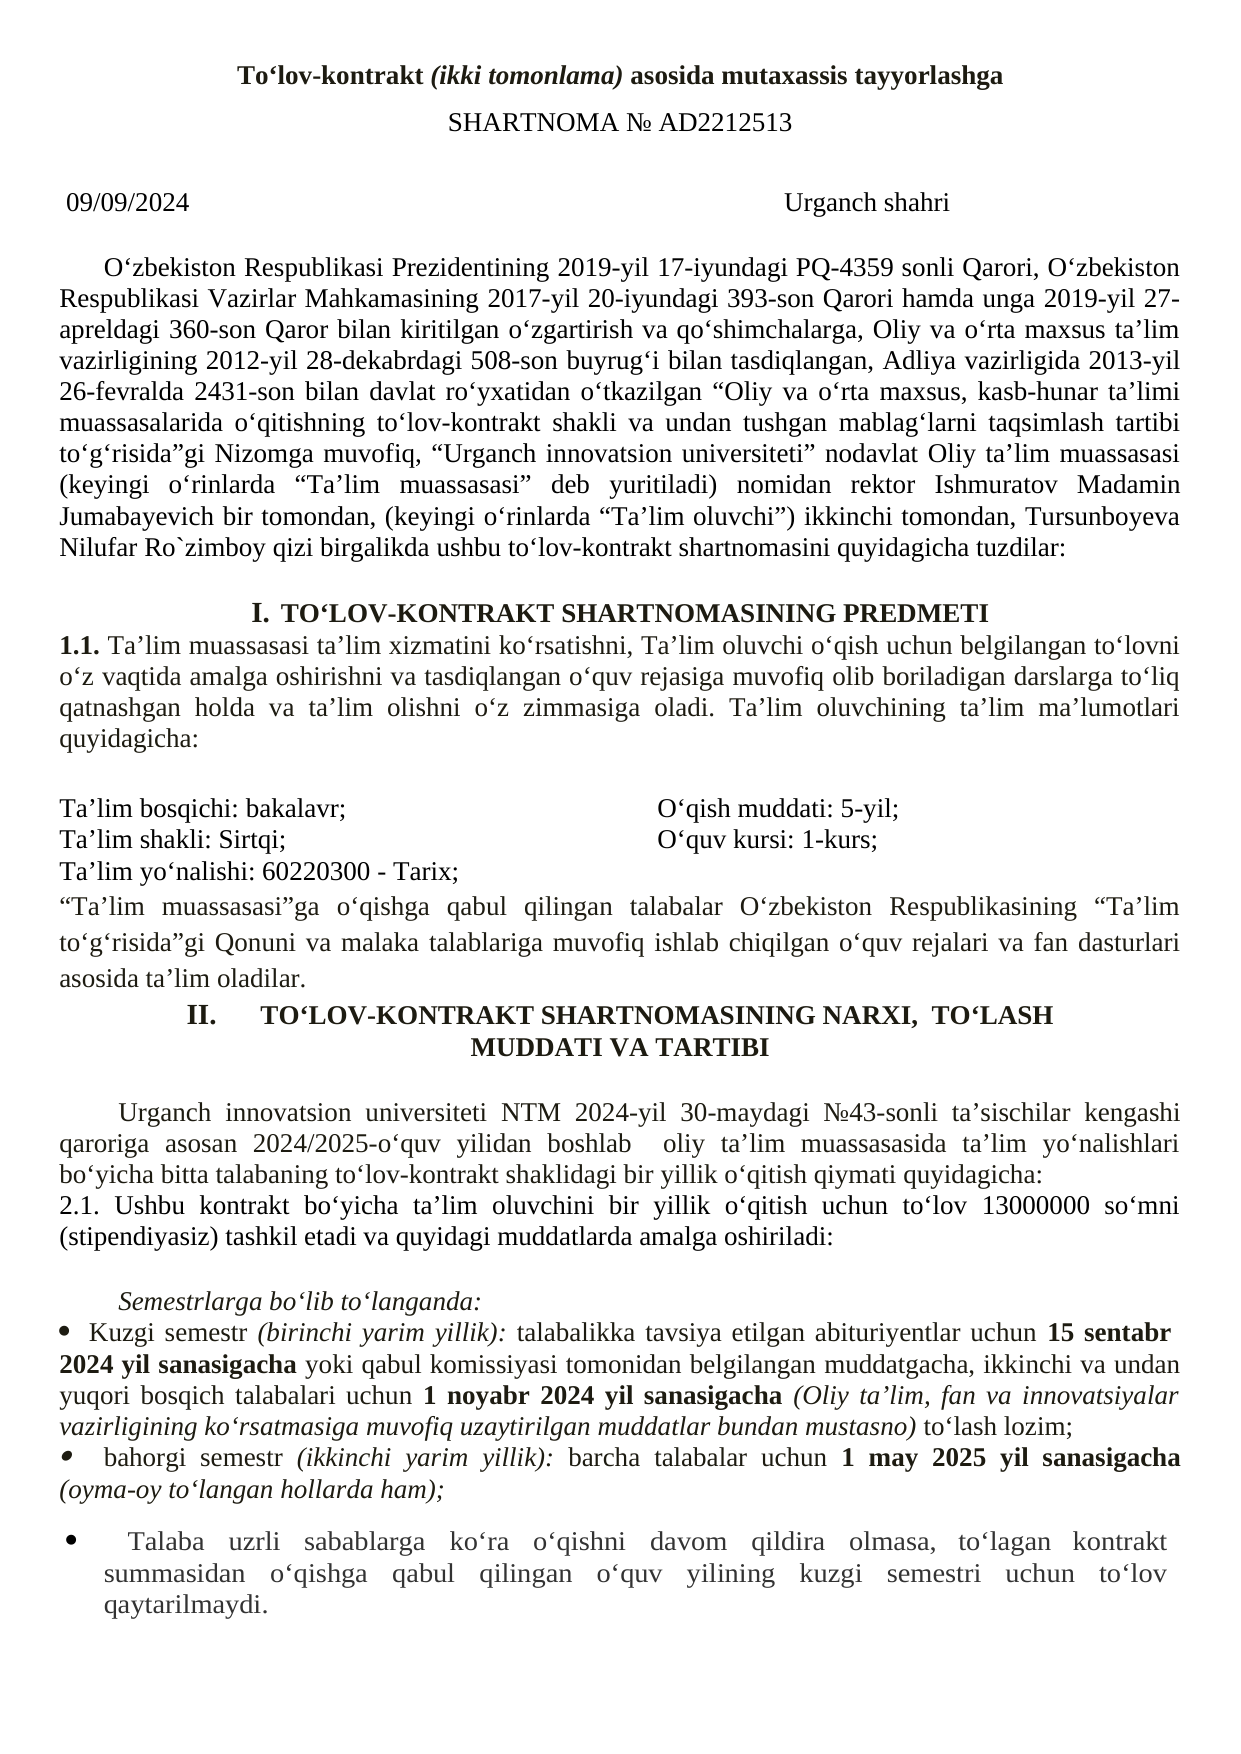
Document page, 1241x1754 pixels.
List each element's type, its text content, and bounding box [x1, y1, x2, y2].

text Oʻzbekiston Respublikasi Prezidentining 2019-yil 17-iyundagi PQ-4359 sonli Qarori, O‘zbekiston Respublikasi Vazirlar Mahkamasining 2017-yil 20-iyundagi 393-son Qarori hamda unga 2019-yil 27- apreldagi 360-son Qaror bilan kiritilgan o‘zgartirish va qo‘shimchalarga, Oliy va o‘rta maxsus ta’lim vazirligining 2012-yil 28-dekabrdagi 508-son buyrug‘i bilan tasdiqlangan, Adliya vazirligida 2013-yil 26-fevralda 2431-son bilan davlat ro‘yxatidan o‘tkazilgan “Oliy va o‘rta maxsus, kasb-hunar ta’limi muassasalarida o‘qitishning to‘lov-kontrakt shakli va undan tushgan mablag‘larni taqsimlash tartibi to‘g‘risida”gi Nizomga muvofiq, “Urganch innovatsion universiteti” nodavlat Oliy ta’lim muassasasi (keyingi oʻrinlarda “Ta’lim muassasasi” deb yuritiladi) nomidan rektor Ishmuratov Madamin Jumabayevich bir tomondan, (keyingi o‘rinlarda “Ta’lim oluvchi”) ikkinchi tomondan, Tursunboyeva Nilufar Ro`zimboy qizi birgalikda ushbu to‘lov-kontrakt shartnomasini quyidagicha tuzdilar: [59, 251, 1181, 562]
text O‘qish muddati: 5-yil; [657, 792, 1181, 823]
text Semestrlarga bo‘lib to‘langanda: [59, 1285, 1181, 1316]
list TO‘LOV-KONTRAKT SHARTNOMASINING NARXI, TO‘LASH [59, 997, 1181, 1031]
text 2.1. Ushbu kontrakt bo‘yicha ta’lim oluvchini bir yillik o‘qitish uchun to‘lov 13000000 soʻmni (stipendiyasiz) tashkil etadi va quyidagi muddatlarda amalga oshiriladi: [59, 1189, 1181, 1251]
text SHARTNOMA № AD2212513 [59, 106, 1181, 137]
text 09/09/2024 Urganch shahri [59, 186, 1181, 217]
text Ta’lim yo‘nalishi: 60220300 - Tarix; [59, 854, 1181, 886]
text Urganch innovatsion universiteti NTM 2024-yil 30-maydagi №43-sonli ta’sischilar kengashi qaroriga asosan 2024/2025-oʻquv yilidan boshlab oliy ta’lim muassasasida ta’lim yoʻnalishlari boʻyicha bitta talabaning toʻlov-kontrakt shaklidagi bir yillik oʻqitish qiymati quyidagicha: [59, 1096, 1181, 1189]
list bahorgi semestr (ikkinchi yarim yillik): barcha talabalar uchun 1 may 2025 yil sanasigacha (oyma-oy to‘langan hollarda ham); [59, 1441, 1181, 1504]
text “Ta’lim muassasasi”ga o‘qishga qabul qilingan talabalar O‘zbekiston Respublikasining “Ta’lim to‘g‘risida”gi Qonuni va malaka talablariga muvofiq ishlab chiqilgan o‘quv rejalari va fan dasturlari asosida ta’lim oladilar. [59, 890, 1181, 993]
text 1.1. Ta’lim muassasasi ta’lim xizmatini ko‘rsatishni, Ta’lim oluvchi o‘qish uchun belgilangan to‘lovni o‘z vaqtida amalga oshirishni va tasdiqlangan o‘quv rejasiga muvofiq olib boriladigan darslarga to‘liq qatnashgan holda va ta’lim olishni o‘z zimmasiga oladi. Ta’lim oluvchining ta’lim ma’lumotlari quyidagicha: [59, 629, 1181, 754]
text O‘quv kursi: 1-kurs; [657, 823, 1181, 854]
list TO‘LOV-KONTRAKT SHARTNOMASINING PREDMETI [59, 596, 1181, 629]
text To‘lov-kontrakt (ikki tomonlama) asosida mutaxassis tayyorlashga [59, 59, 1181, 90]
text Ta’lim bosqichi: bakalavr; Ta’lim shakli: Sirtqi; [59, 792, 583, 854]
list MUDDATI VA TARTIBI [59, 1031, 1181, 1062]
list Kuzgi semestr (birinchi yarim yillik): talabalikka tavsiya etilgan abituriyentlar uchun 15 sentabr 2024 yil sanasigacha yoki qabul komissiyasi tomonidan belgilangan muddatgacha, ikkinchi va undan yuqori bosqich talabalari uchun 1 noyabr 2024 yil sanasigacha (Oliy ta’lim, fan va innovatsiyalar vazirligining koʻrsatmasiga muvofiq uzaytirilgan muddatlar bundan mustasno) to‘lash lozim; [59, 1316, 1181, 1441]
list Talaba uzrli sabablarga koʻra oʻqishni davom qildira olmasa, toʻlagan kontrakt summasidan oʻqishga qabul qilingan oʻquv yilining kuzgi semestri uchun toʻlov qaytarilmaydi. [66, 1525, 1168, 1619]
